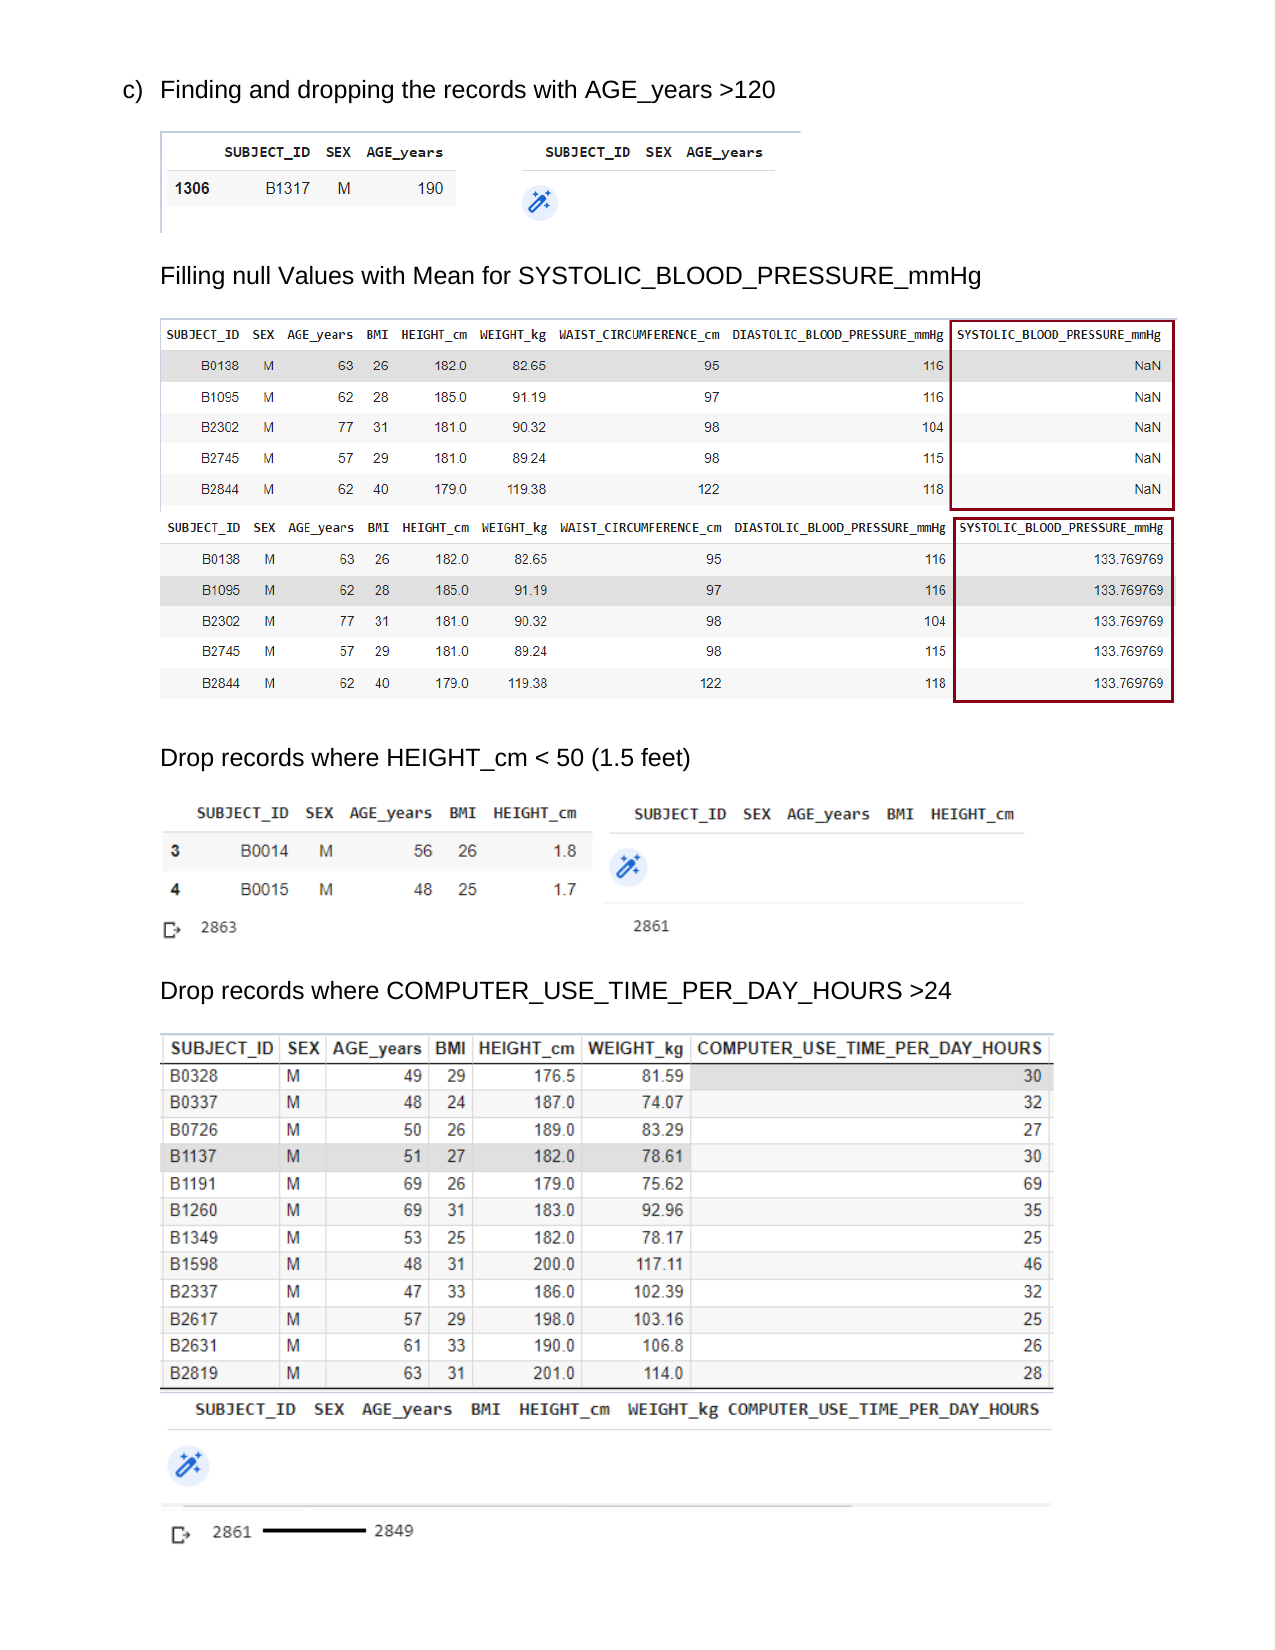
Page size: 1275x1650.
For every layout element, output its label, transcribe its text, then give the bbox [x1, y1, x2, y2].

picture [160, 131, 801, 233]
text Filling null Values with Mean for SYSTOLIC_BLOOD_PRESSURE_mmHg [160, 261, 1200, 290]
picture [160, 318, 1179, 710]
picture [160, 800, 1025, 947]
list Finding and dropping the records with AGE_years >120 [122, 75, 1200, 104]
text Drop records where HEIGHT_cm < 50 (1.5 feet) [160, 742, 1200, 771]
picture [160, 1033, 1054, 1562]
text Drop records where COMPUTER_USE_TIME_PER_DAY_HOURS >24 [160, 976, 1200, 1004]
